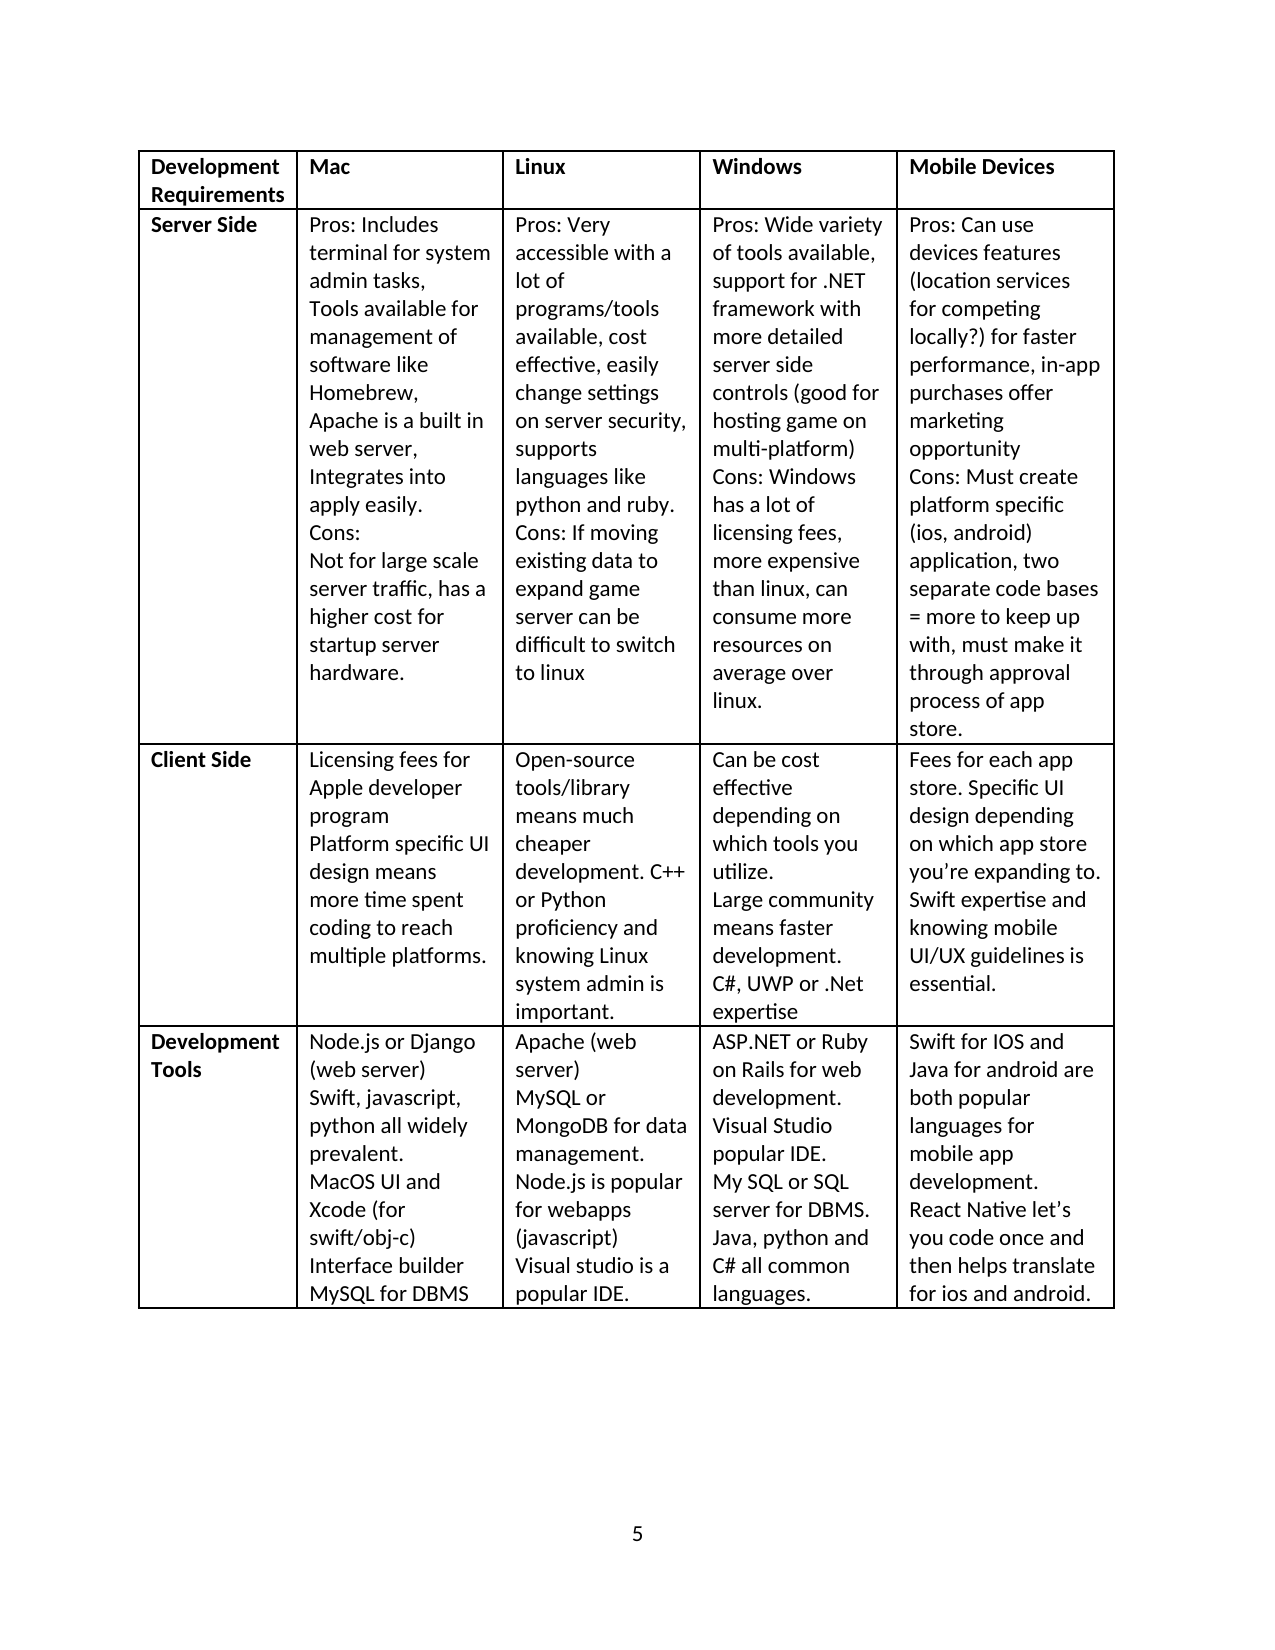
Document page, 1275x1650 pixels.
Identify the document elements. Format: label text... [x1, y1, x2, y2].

table_cell Development Tools [140, 1027, 296, 1307]
table_cell ASP.NET or Ruby on Rails for web development. Visual Studio popular IDE. My SQL or SQL server for DBMS. Java, python and C# all common languages. [701, 1027, 896, 1307]
table_cell Pros: Wide variety of tools available, support for .NET framework with more detailed server side controls (good for hosting game on multi-platform) Cons: Windows has a lot of licensing fees, more expensive than linux, can consume more resources on average over linux. [701, 210, 896, 743]
table_cell Pros: Very accessible with a lot of programs/tools available, cost effective, easily change settings on server security, supports languages like python and ruby. Cons: If moving existing data to expand game server can be difficult to switch to linux [504, 210, 699, 743]
table_cell Licensing fees for Apple developer program Platform specific UI design means more time spent coding to reach multiple platforms. [298, 745, 502, 1025]
table_header Mac [298, 152, 502, 208]
table_cell Open-source tools/library means much cheaper development. C++ or Python proficiency and knowing Linux system admin is important. [504, 745, 699, 1025]
table_cell Fees for each app store. Specific UI design depending on which app store you’re expanding to. Swift expertise and knowing mobile UI/UX guidelines is essential. [898, 745, 1113, 1025]
table_cell Apache (web server) MySQL or MongoDB for data management. Node.js is popular for webapps (javascript) Visual studio is a popular IDE. [504, 1027, 699, 1307]
table_header Windows [701, 152, 896, 208]
table_header Development Requirements [140, 152, 296, 208]
table_cell Pros: Can use devices features (location services for competing locally?) for faster performance, in-app purchases offer marketing opportunity Cons: Must create platform specific (ios, android) application, two separate code bases = more to keep up with, must make it through approval process of app store. [898, 210, 1113, 743]
table_cell Client Side [140, 745, 296, 1025]
table_header Mobile Devices [898, 152, 1113, 208]
table_cell Swift for IOS and Java for android are both popular languages for mobile app development. React Native let’s you code once and then helps translate for ios and android. [898, 1027, 1113, 1307]
table_cell Pros: Includes terminal for system admin tasks, Tools available for management of software like Homebrew, Apache is a built in web server, Integrates into apply easily. Cons: Not for large scale server traffic, has a higher cost for startup server hardware. [298, 210, 502, 743]
table_cell Server Side [140, 210, 296, 743]
table_cell Can be cost effective depending on which tools you utilize. Large community means faster development. C#, UWP or .Net expertise [701, 745, 896, 1025]
table_cell Node.js or Django (web server) Swift, javascript, python all widely prevalent. MacOS UI and Xcode (for swift/obj-c) Interface builder MySQL for DBMS [298, 1027, 502, 1307]
table_header Linux [504, 152, 699, 208]
